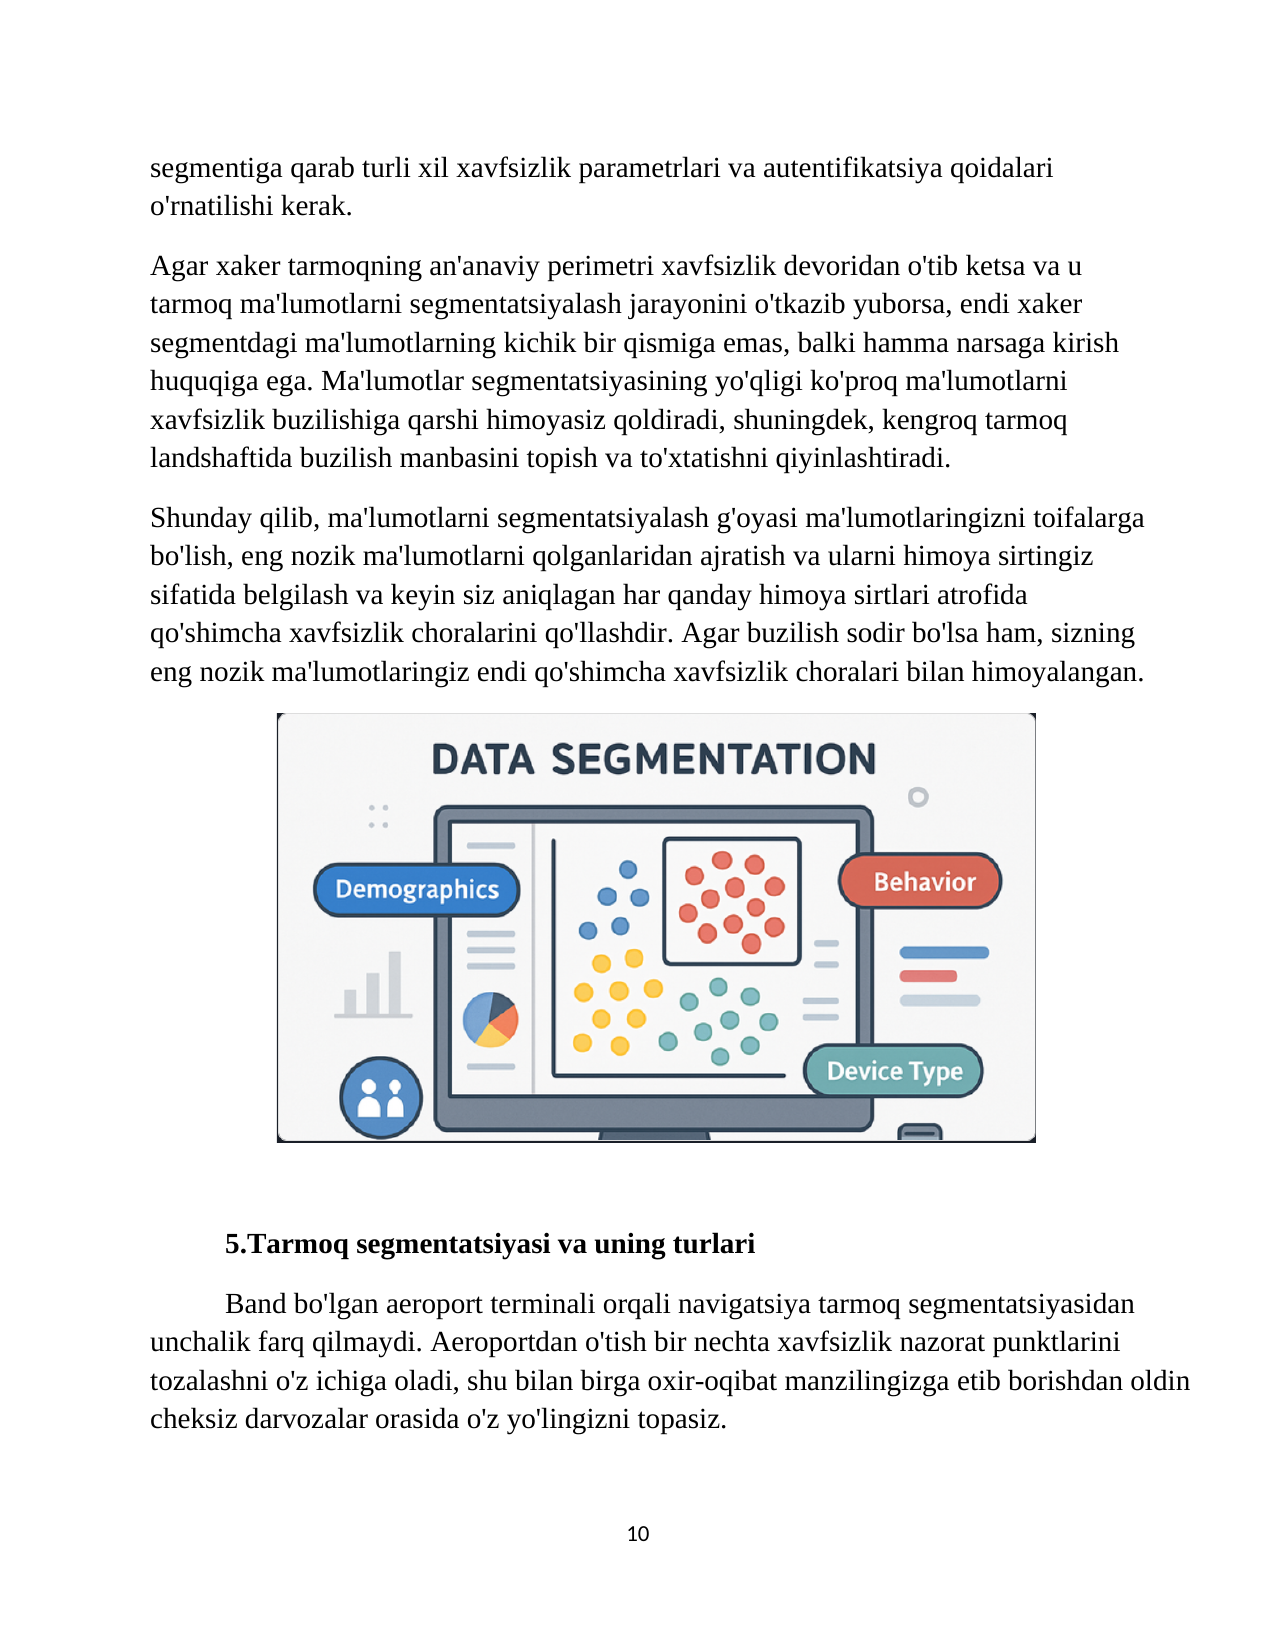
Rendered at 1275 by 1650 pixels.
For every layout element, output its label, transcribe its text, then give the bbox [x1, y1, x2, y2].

text Agar xaker tarmoqning an'anaviy perimetri xavfsizlik devoridan o'tib ketsa va u tarmoq ma'lumotlarni segmentatsiyalash jarayonini o'tkazib yuborsa, endi xaker segmentdagi ma'lumotlarning kichik bir qismiga emas, balki hamma narsaga kirish huquqiga ega. Ma'lumotlar segmentatsiyasining yo'qligi ko'proq ma'lumotlarni xavfsizlik buzilishiga qarshi himoyasiz qoldiradi, shuningdek, kengroq tarmoq landshaftida buzilish manbasini topish va to'xtatishni qiyinlashtiradi. [150, 248, 1162, 474]
picture [276, 713, 1036, 1143]
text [150, 150, 1162, 222]
text Band bo'lgan aeroport terminali orqali navigatsiya tarmoq segmentatsiyasidan unchalik farq qilmaydi. Aeroportdan o'tish bir nechta xavfsizlik nazorat punktlarini tozalashni o'z ichiga oladi, shu bilan birga oxir-oqibat manzilingizga etib borishdan oldin cheksiz darvozalar orasida o'z yo'lingizni topasiz. [150, 1286, 1200, 1435]
text Shunday qilib, ma'lumotlarni segmentatsiyalash g'oyasi ma'lumotlaringizni toifalarga bo'lish, eng nozik ma'lumotlarni qolganlaridan ajratish va ularni himoya sirtingiz sifatida belgilash va keyin siz aniqlagan har qanday himoya sirtlari atrofida qo'shimcha xavfsizlik choralarini qo'llashdir. Agar buzilish sodir bo'lsa ham, sizning eng nozik ma'lumotlaringiz endi qo'shimcha xavfsizlik choralari bilan himoyalangan. [150, 500, 1162, 688]
text 5.Tarmoq segmentatsiyasi va uning turlari [150, 1227, 1200, 1260]
